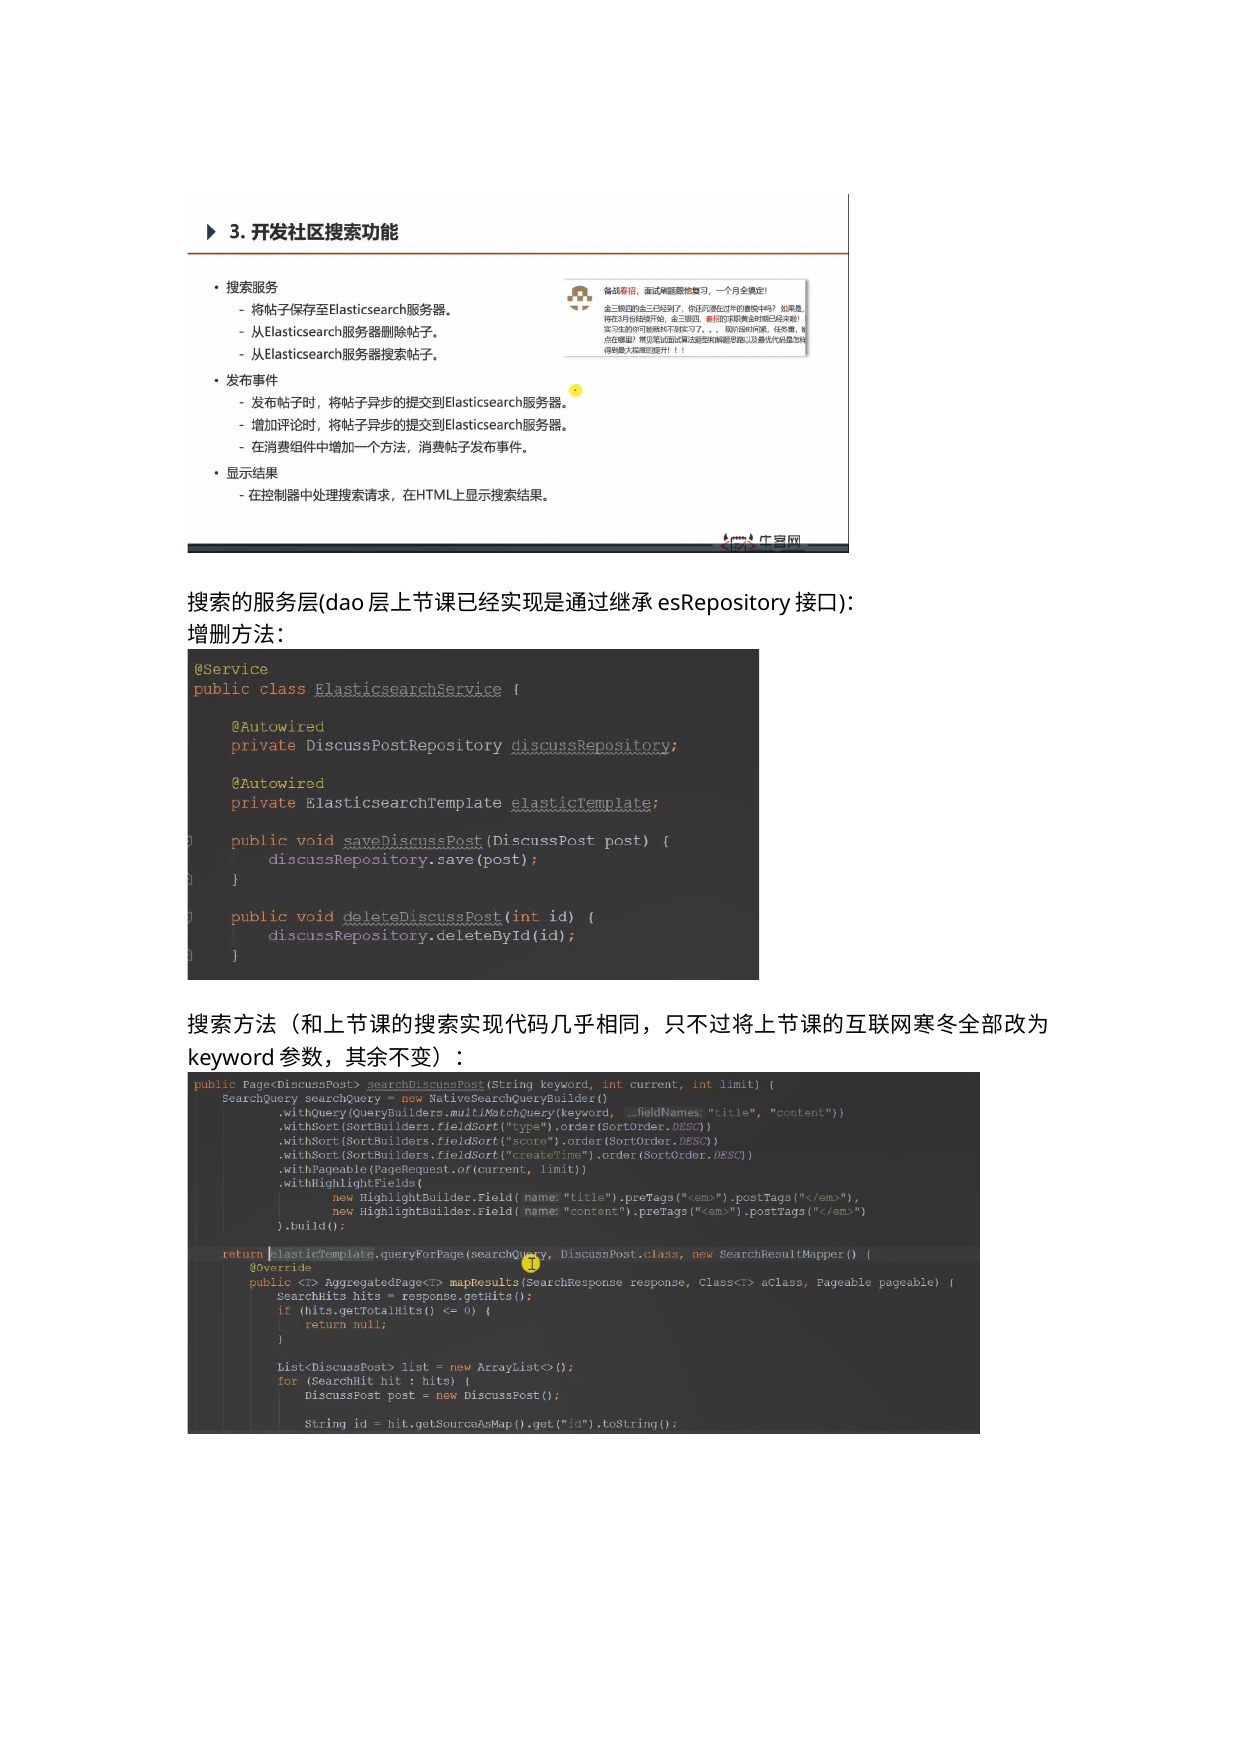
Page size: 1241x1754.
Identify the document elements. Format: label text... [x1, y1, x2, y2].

text 增删方法： [187, 617, 1053, 649]
text 搜索方法（和上节课的搜索实现代码几乎相同，只不过将上节课的互联网寒冬全部改为keyword参数，其余不变）： [187, 1007, 1053, 1072]
picture [187, 1072, 980, 1434]
text 搜索的服务层(dao层上节课已经实现是通过继承esRepository接口)： [187, 584, 1053, 617]
picture [187, 649, 760, 980]
picture [187, 194, 849, 553]
